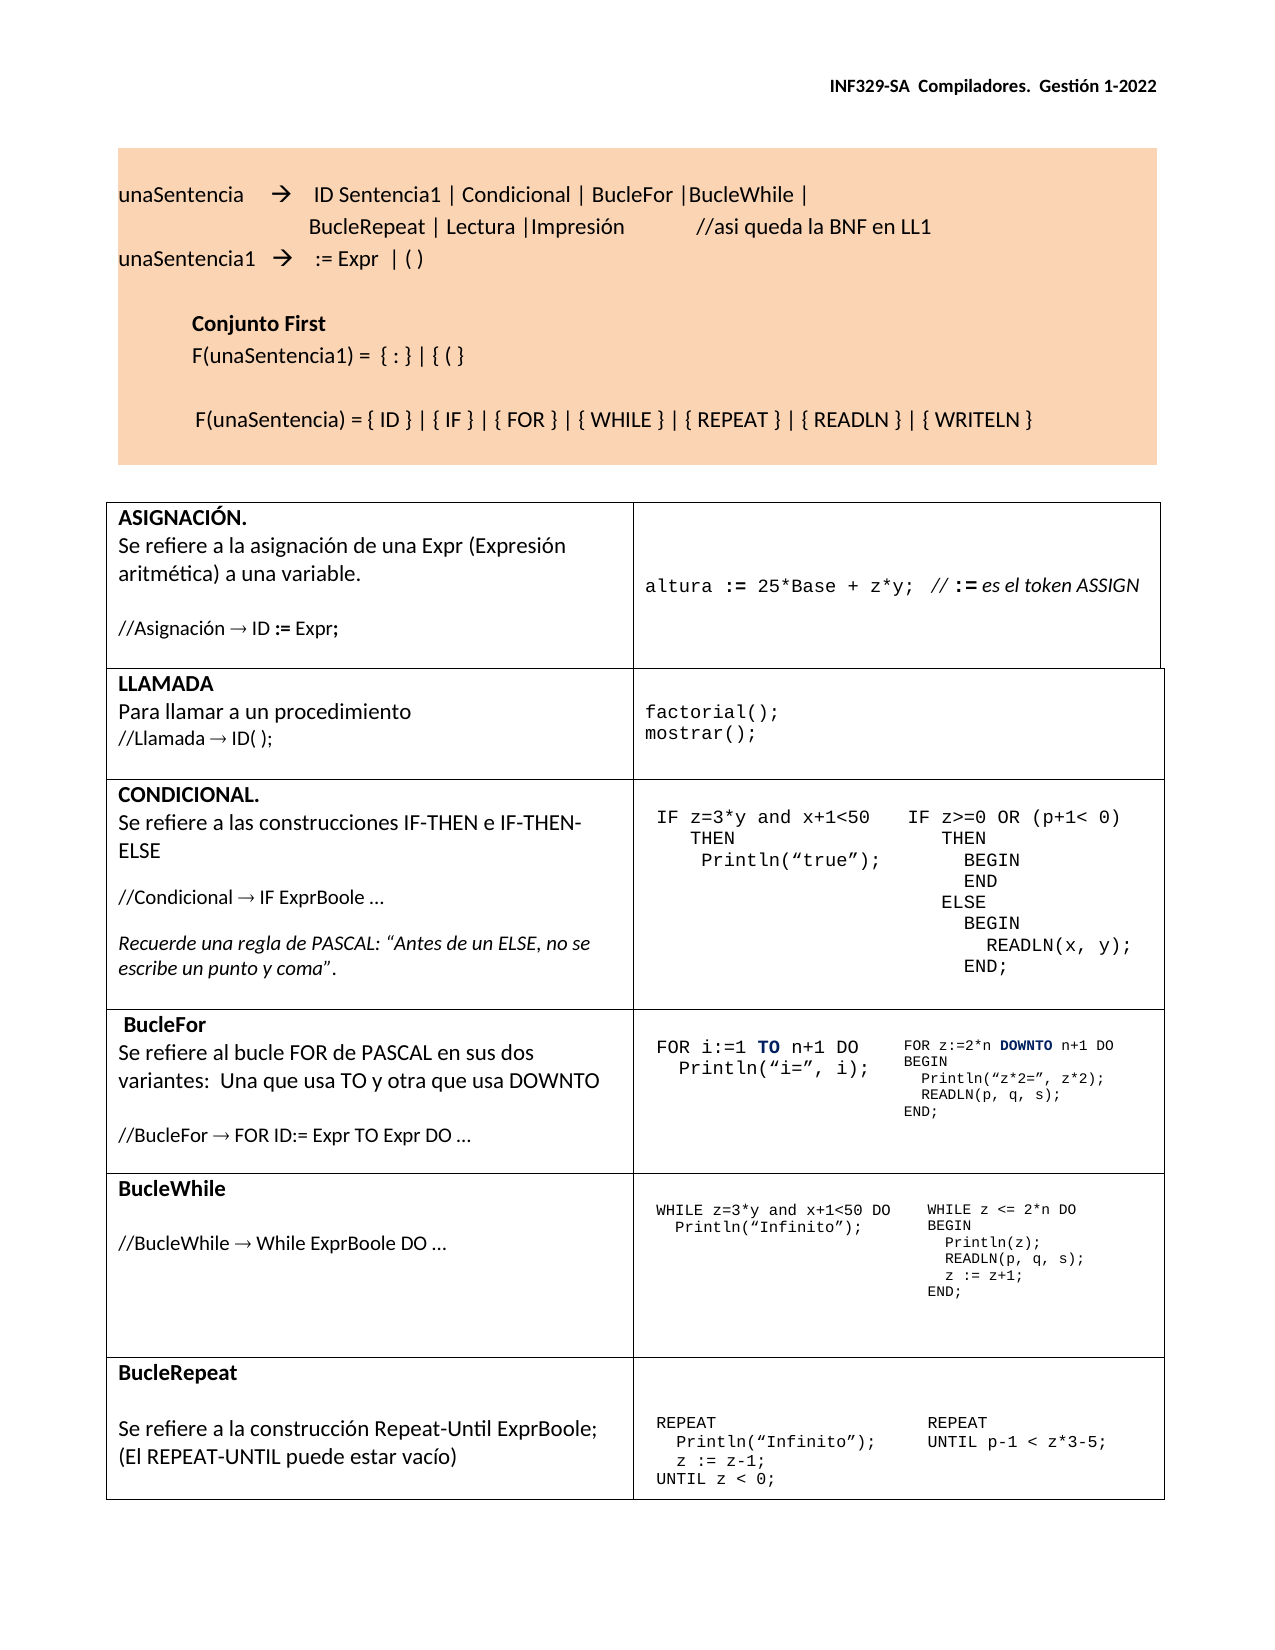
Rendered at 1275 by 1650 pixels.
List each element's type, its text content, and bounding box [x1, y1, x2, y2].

table_cell [634, 1010, 1164, 1173]
table_cell LLAMADA Para llamar a un procedimiento //Llamada ID( ); [107, 669, 633, 779]
text unaSentencia1 := Expr | ( ) [118, 244, 1157, 272]
text BucleRepeat | Lectura |Impresión //asi queda la BNF en LL1 [118, 212, 1157, 240]
table_cell [634, 1358, 1164, 1498]
table_cell [634, 1174, 1164, 1357]
table_header altura := 25*Base + z*y; // := es el token ASSIGN [634, 503, 1160, 668]
table_cell factorial(); mostrar(); [634, 669, 1164, 779]
text F(unaSentencia) = { ID } | { IF } | { FOR } | { WHILE } | { REPEAT } | { READLN } | { WRITELN } [118, 405, 1157, 433]
table_cell [634, 780, 1164, 1009]
table_header ASIGNACIÓN. Se refiere a la asignación de una Expr (Expresión aritmética) a una variable. //Asignación ID := Expr; [107, 503, 633, 668]
table_cell CONDICIONAL. Se refiere a las construcciones IF-THEN e IF-THEN-ELSE //Condicional IF ExprBoole … Recuerde una regla de PASCAL: “Antes de un ELSE, no se escribe un punto y coma”. [107, 780, 633, 1009]
table_cell BucleWhile //BucleWhile While ExprBoole DO … [107, 1174, 633, 1357]
text unaSentencia ID Sentencia1 | Condicional | BucleFor |BucleWhile | [118, 180, 1157, 208]
text Conjunto First [118, 309, 1157, 337]
table_cell BucleFor Se refiere al bucle FOR de PASCAL en sus dos variantes: Una que usa TO y otra que usa DOWNTO //BucleFor FOR ID:= Expr TO Expr DO … [107, 1010, 633, 1173]
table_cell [107, 1358, 633, 1498]
text F(unaSentencia1) = { : } | { ( } [118, 341, 1157, 369]
